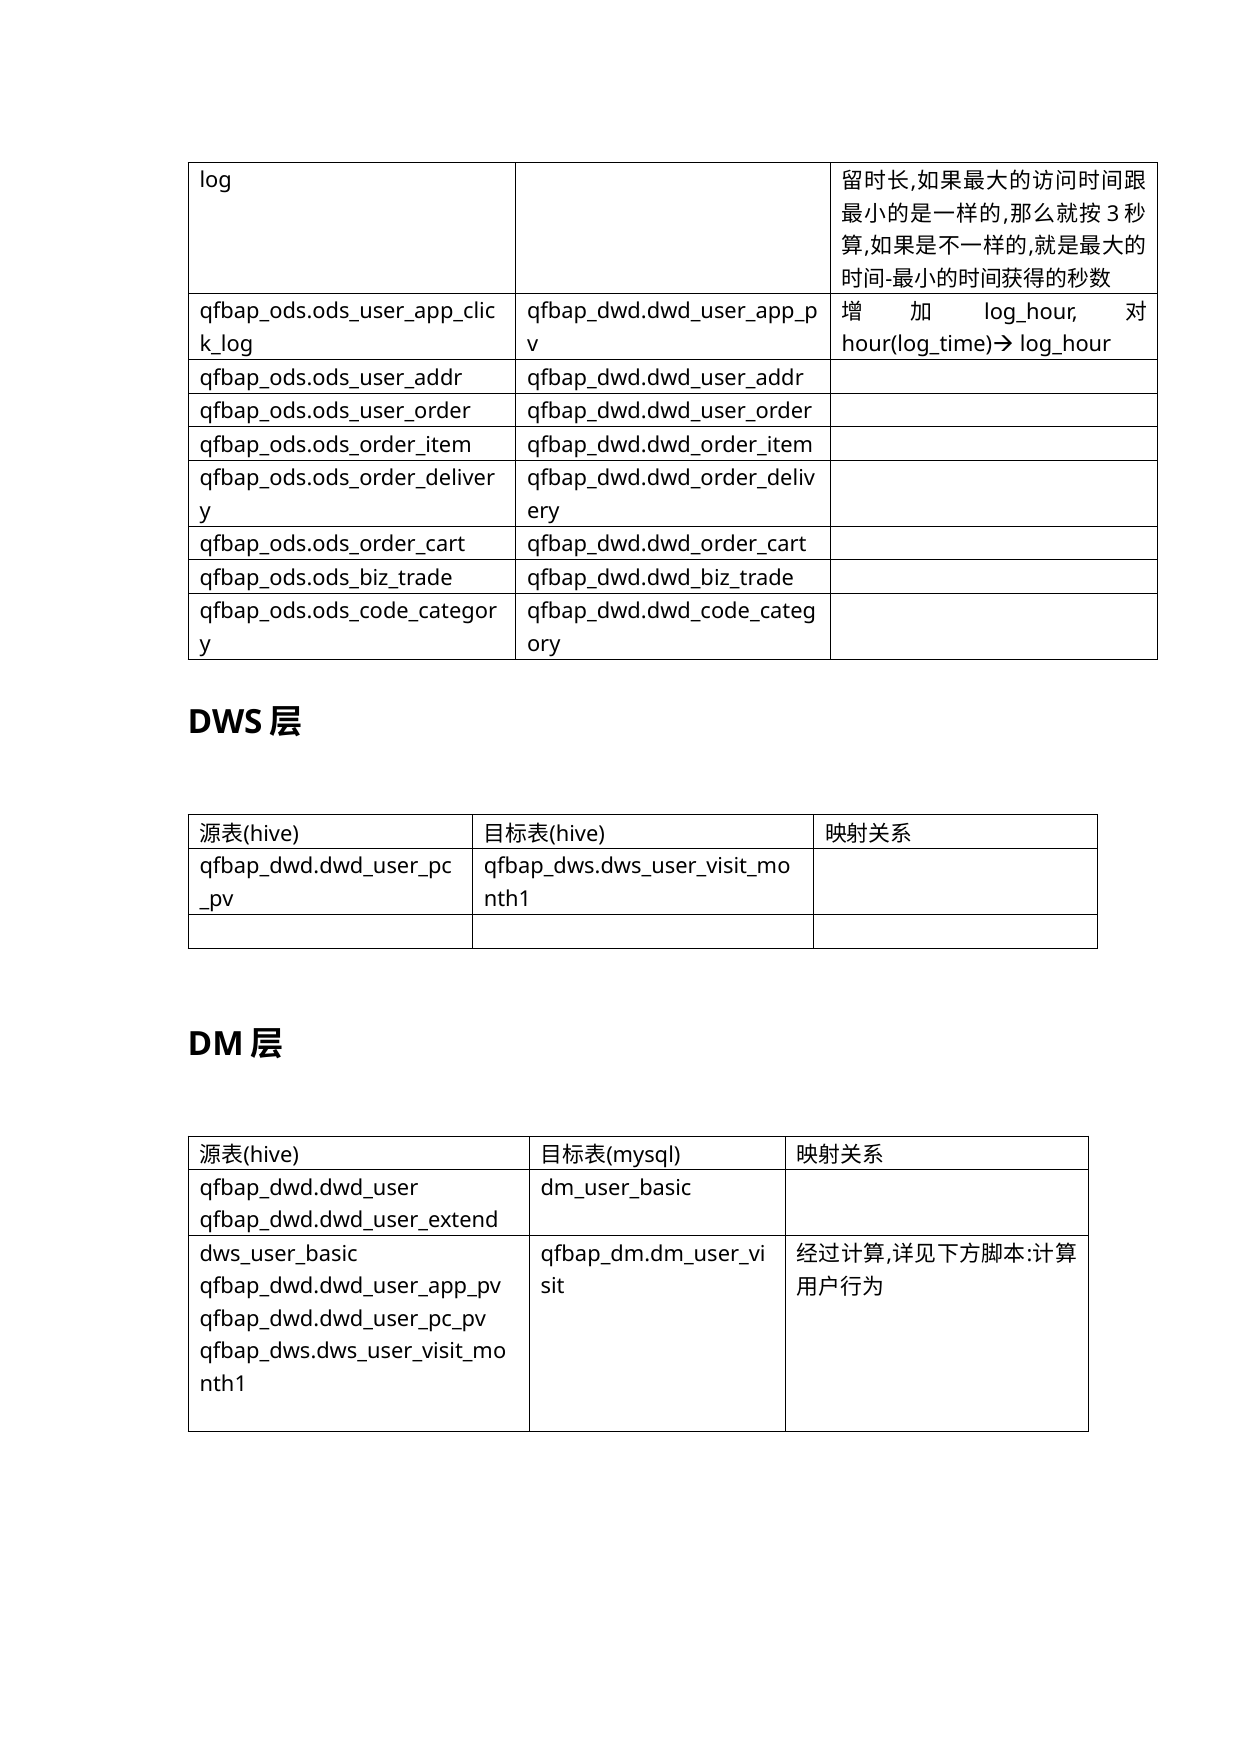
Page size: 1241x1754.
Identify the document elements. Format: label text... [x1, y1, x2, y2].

table_cell qfbap_dm.dm_user_visit [530, 1236, 785, 1431]
table_cell qfbap_dws.dws_user_visit_month1 [473, 849, 813, 914]
table_cell [831, 427, 1157, 460]
table_cell qfbap_ods.ods_user_app_click_log [189, 294, 515, 359]
table_cell [814, 849, 1097, 914]
table_cell qfbap_dwd.dwd_order_delivery [516, 461, 830, 526]
table_cell dws_user_basic qfbap_dwd.dwd_user_app_pv qfbap_dwd.dwd_user_pc_pv qfbap_dws.dws_user_visit_month1 [189, 1236, 529, 1431]
table_cell qfbap_ods.ods_order_cart [189, 527, 515, 559]
table_cell qfbap_dwd.dwd_user_app_pv [516, 294, 830, 359]
table_cell qfbap_ods.ods_code_category [189, 594, 515, 659]
table_header 映射关系 [786, 1137, 1088, 1169]
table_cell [516, 163, 830, 293]
table_cell qfbap_dwd.dwd_order_item [516, 427, 830, 460]
table_cell qfbap_dwd.dwd_order_cart [516, 527, 830, 559]
table_cell [831, 394, 1157, 426]
table_cell dm_user_basic [530, 1170, 785, 1235]
table_cell [831, 594, 1157, 659]
table_cell [473, 915, 813, 947]
table_cell qfbap_dwd.dwd_biz_trade [516, 560, 830, 593]
table_cell qfbap_dwd.dwd_user_order [516, 394, 830, 426]
table_cell [189, 915, 472, 947]
table_header 源表(hive) [189, 1137, 529, 1169]
table_cell [831, 360, 1157, 393]
table_cell qfbap_dwd.dwd_code_category [516, 594, 830, 659]
table_cell qfbap_ods.ods_user_order [189, 394, 515, 426]
table_cell [831, 527, 1157, 559]
table_cell qfbap_dwd.dwd_user qfbap_dwd.dwd_user_extend [189, 1170, 529, 1235]
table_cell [189, 163, 515, 293]
table_header 映射关系 [814, 815, 1097, 848]
subtitle DWS层 [187, 687, 1053, 752]
table_cell [786, 1170, 1088, 1235]
table_cell qfbap_dwd.dwd_user_pc_pv [189, 849, 472, 914]
table_cell qfbap_ods.ods_order_delivery [189, 461, 515, 526]
table_header 目标表(hive) [473, 815, 813, 848]
table_cell [831, 461, 1157, 526]
table_cell 增加log_hour,对hour(log_time) log_hour [831, 294, 1157, 359]
table_cell qfbap_ods.ods_user_addr [189, 360, 515, 393]
table_cell [814, 915, 1097, 947]
table_header 源表(hive) [189, 815, 472, 848]
table_cell [831, 560, 1157, 593]
table_cell qfbap_ods.ods_order_item [189, 427, 515, 460]
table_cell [831, 163, 1157, 293]
table_cell qfbap_ods.ods_biz_trade [189, 560, 515, 593]
subtitle DM层 [187, 1008, 1053, 1073]
table_cell qfbap_dwd.dwd_user_addr [516, 360, 830, 393]
table_cell 经过计算,详见下方脚本:计算用户行为 [786, 1236, 1088, 1431]
table_header 目标表(mysql) [530, 1137, 785, 1169]
